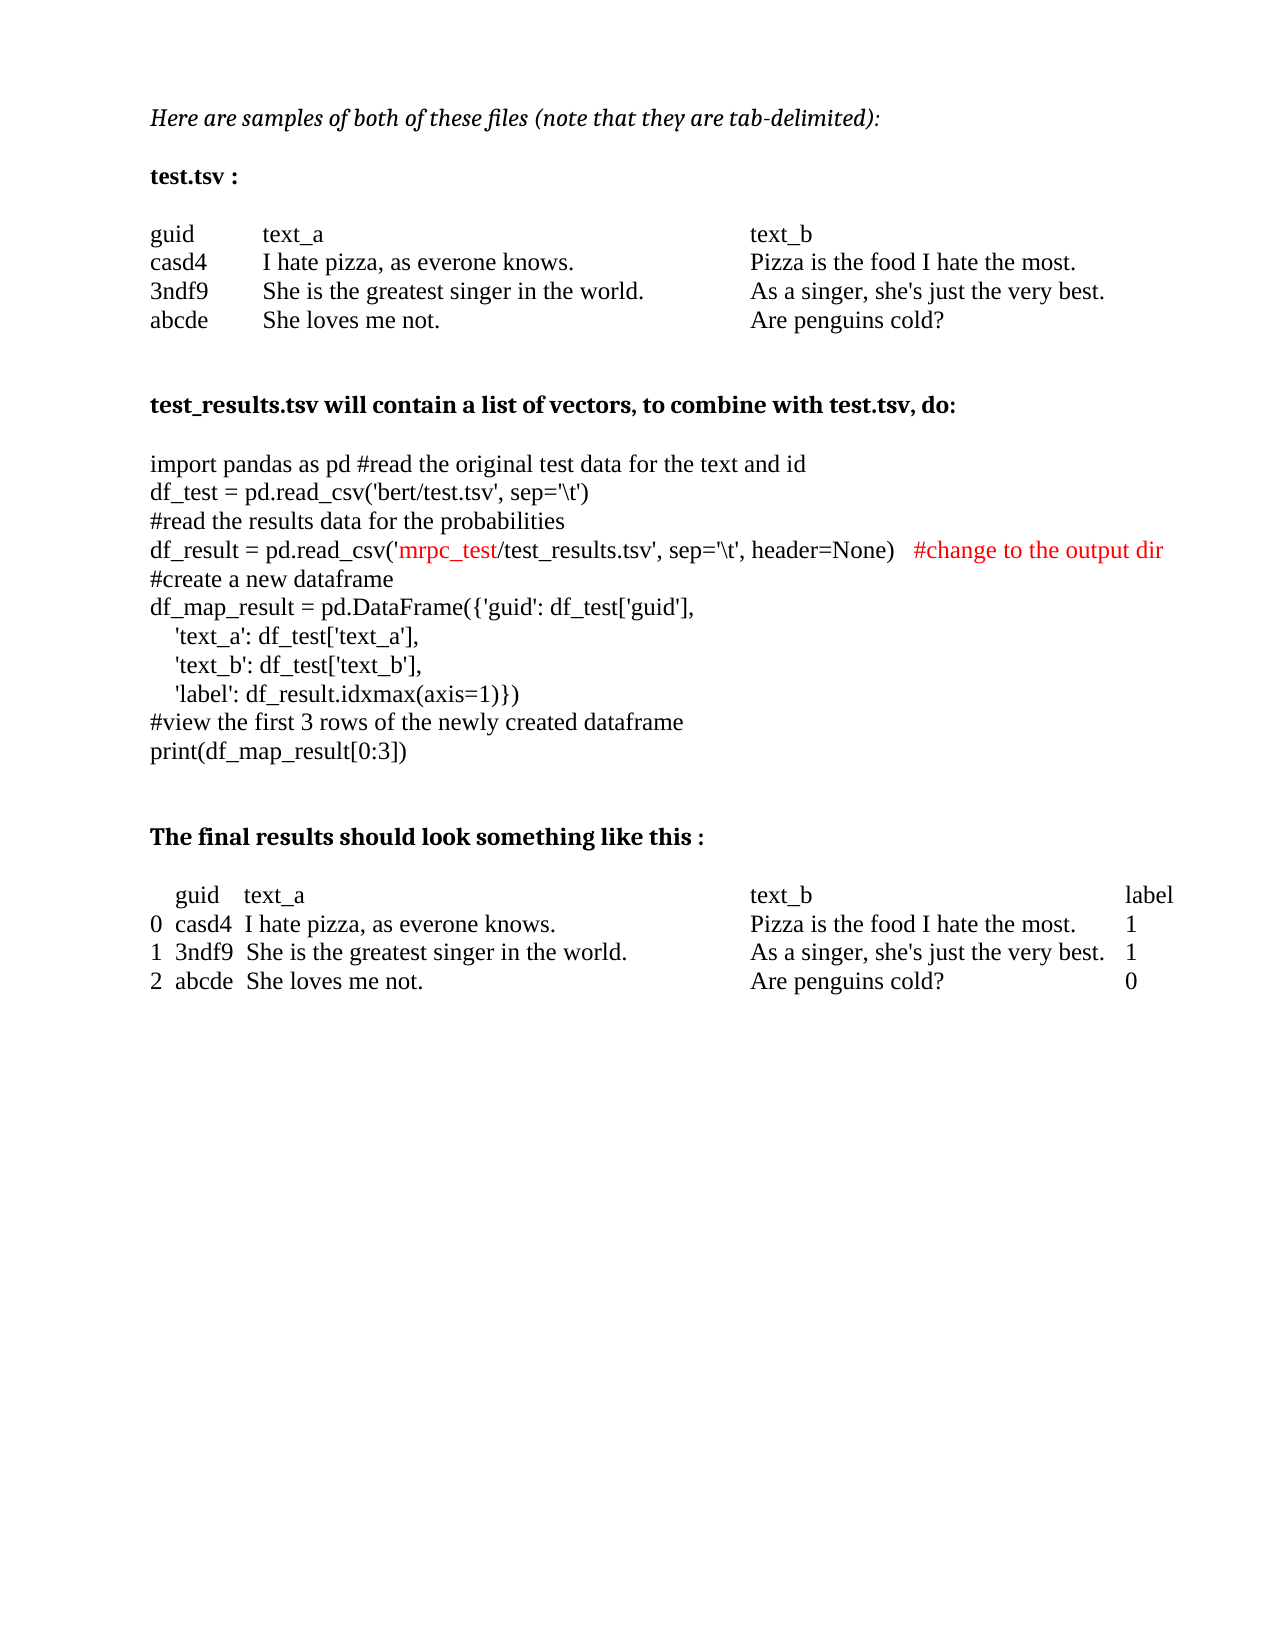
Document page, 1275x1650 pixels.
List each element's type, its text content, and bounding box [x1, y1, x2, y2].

text test_results.tsv will contain a list of vectors, to combine with test.tsv, do: [150, 391, 1125, 420]
text 'text_a': df_test['text_a'], [150, 621, 1125, 650]
text df_test = pd.read_csv('bert/test.tsv', sep='\t') [150, 477, 1125, 506]
text casd4 I hate pizza, as everone knows. Pizza is the food I hate the most. [150, 247, 1228, 276]
text df_result = pd.read_csv('mrpc_test/test_results.tsv', sep='\t', header=None) #change to the output dir [150, 535, 1237, 564]
text 'label': df_result.idxmax(axis=1)}) [150, 679, 1125, 707]
text 3ndf9 She is the greatest singer in the world. As a singer, she's just the very best. [150, 276, 1228, 305]
text guid text_a text_b label [150, 880, 1228, 909]
text import pandas as pd #read the original test data for the text and id [150, 449, 1125, 477]
text guid text_a text_b [150, 219, 1228, 247]
text abcde She loves me not. Are penguins cold? [150, 305, 1228, 334]
text 'text_b': df_test['text_b'], [150, 650, 1125, 679]
text 0 casd4 I hate pizza, as everone knows. Pizza is the food I hate the most. 1 [150, 909, 1228, 937]
text df_map_result = pd.DataFrame({'guid': df_test['guid'], [150, 592, 1125, 621]
text 2 abcde She loves me not. Are penguins cold? 0 [150, 966, 1228, 995]
text test.tsv : [150, 161, 1125, 190]
text Here are samples of both of these files (note that they are tab-delimited): [150, 104, 1125, 132]
text The final results should look something like this : [150, 822, 1125, 851]
text #read the results data for the probabilities [150, 506, 1125, 535]
text #view the first 3 rows of the newly created dataframe [150, 707, 1125, 736]
text print(df_map_result[0:3]) [150, 736, 1125, 765]
text #create a new dataframe [150, 564, 1125, 592]
text 1 3ndf9 She is the greatest singer in the world. As a singer, she's just the very best. 1 [150, 937, 1228, 966]
